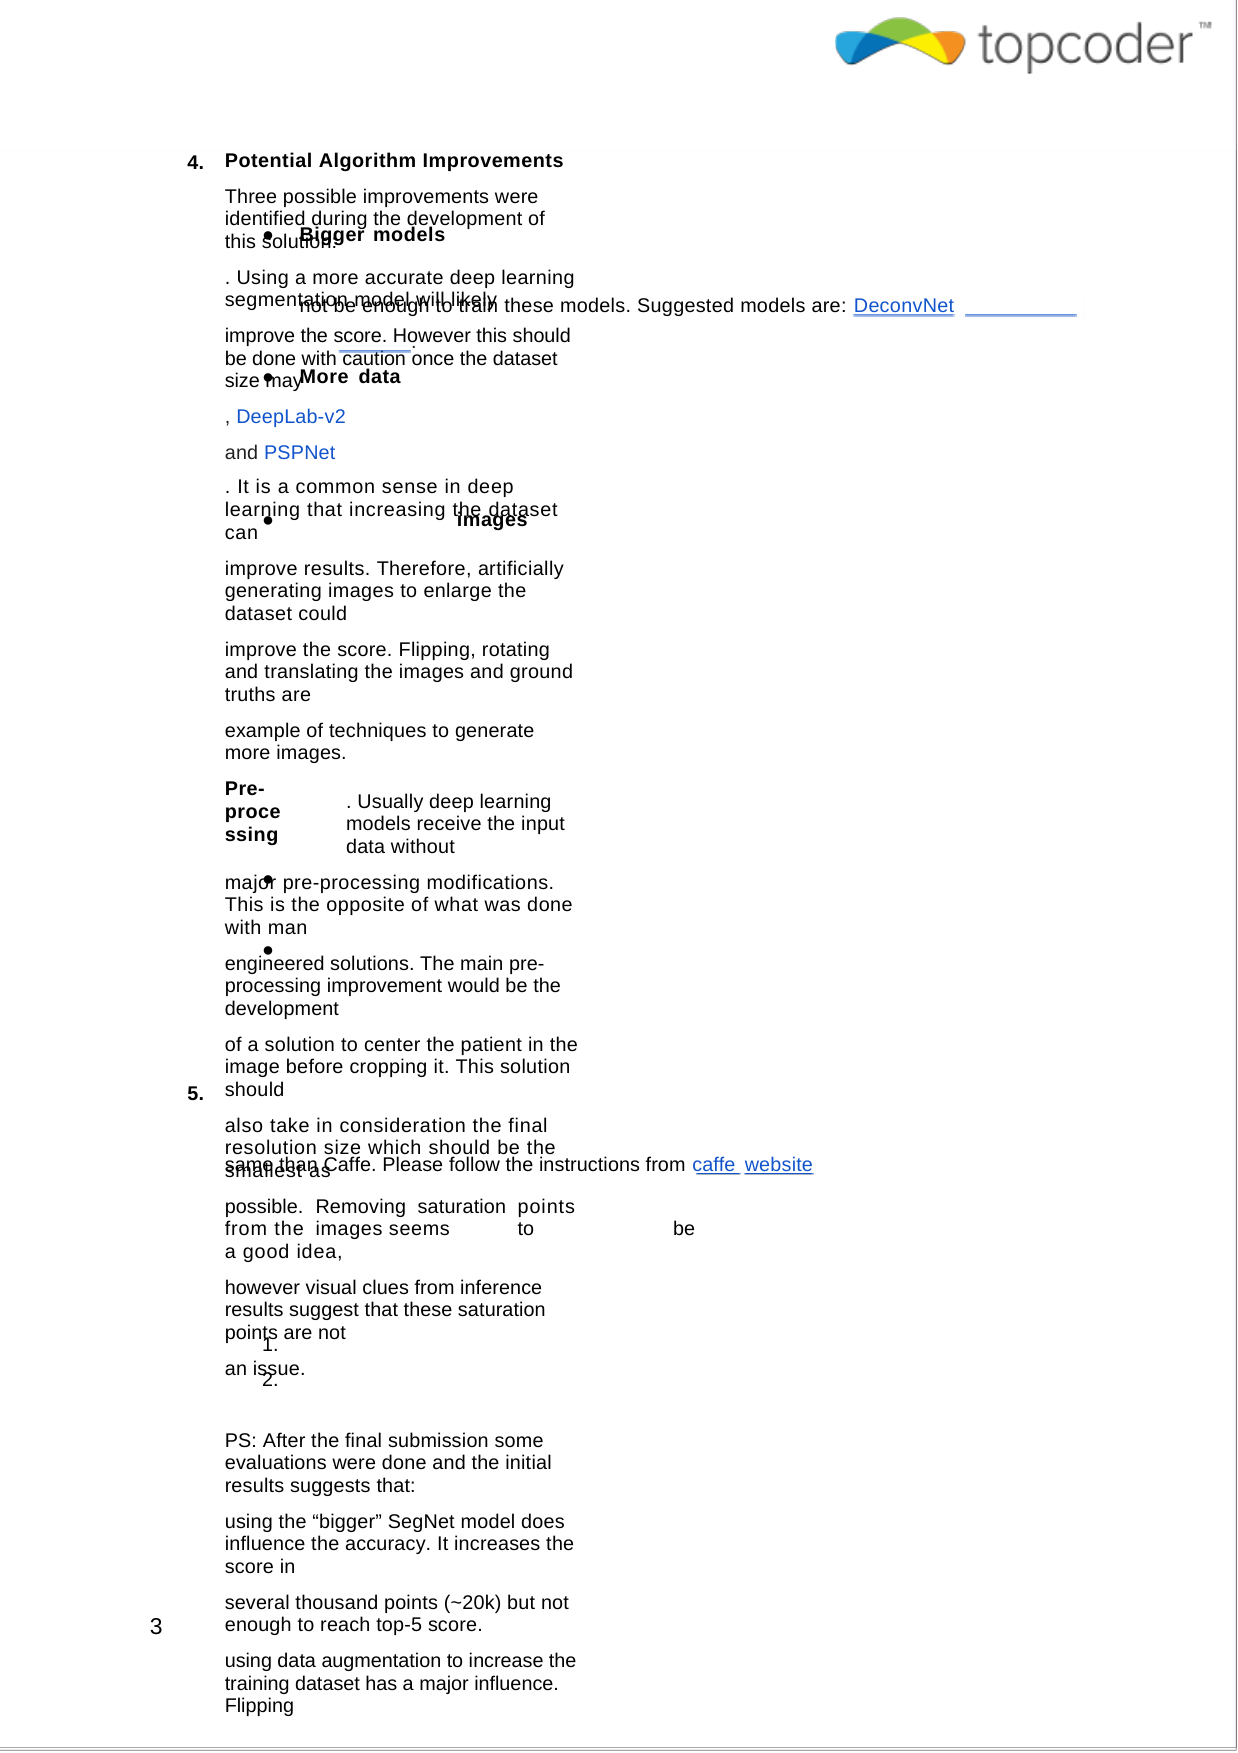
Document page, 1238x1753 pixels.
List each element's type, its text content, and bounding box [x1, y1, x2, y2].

text example of techniques to generate more images. [224, 719, 582, 764]
text Potential Algorithm Improvements [224, 149, 582, 172]
text several thousand points (~20k) but not enough to reach top-5 score. [224, 1591, 582, 1636]
text improve the score. Flipping, rotating and translating the images and ground truths are [224, 638, 582, 706]
text Pre-processing [224, 777, 286, 846]
text of a solution to center the patient in the image before cropping it. This solution should [224, 1033, 582, 1101]
text using the “bigger” SegNet model does influence the accuracy. It increases the score in [224, 1510, 582, 1578]
text major pre-processing modifications. This is the opposite of what was done with man [224, 871, 582, 939]
text improve results. Therefore, artificially generating images to enlarge the dataset could [224, 557, 582, 625]
text also take in consideration the final resolution size which should be the smallest as [224, 1114, 582, 1182]
picture [0, 0, 1238, 1752]
text possible. Removing saturation points from the images seems to be a good idea, [224, 1195, 582, 1263]
text . Usually deep learning models receive the input data without [346, 790, 582, 858]
text . It is a common sense in deep learning that increasing the dataset can [224, 476, 582, 544]
text an issue. [224, 1357, 582, 1380]
text however visual clues from inference results suggest that these saturation points are not [224, 1276, 582, 1344]
text . Using a more accurate deep learning segmentation model will likely [224, 266, 582, 311]
text using data augmentation to increase the training dataset has a major influence. Flipping [224, 1649, 582, 1717]
text , DeepLab-v2 [224, 406, 582, 428]
text engineered solutions. The main pre-processing improvement would be the development [224, 952, 582, 1020]
text PS: After the final submission some evaluations were done and the initial results suggests that: [224, 1429, 582, 1497]
text and PSPNet [224, 442, 582, 464]
text Three possible improvements were identified during the development of this solution: [224, 185, 582, 253]
text improve the score. However this should be done with caution once the dataset size may [224, 325, 582, 392]
